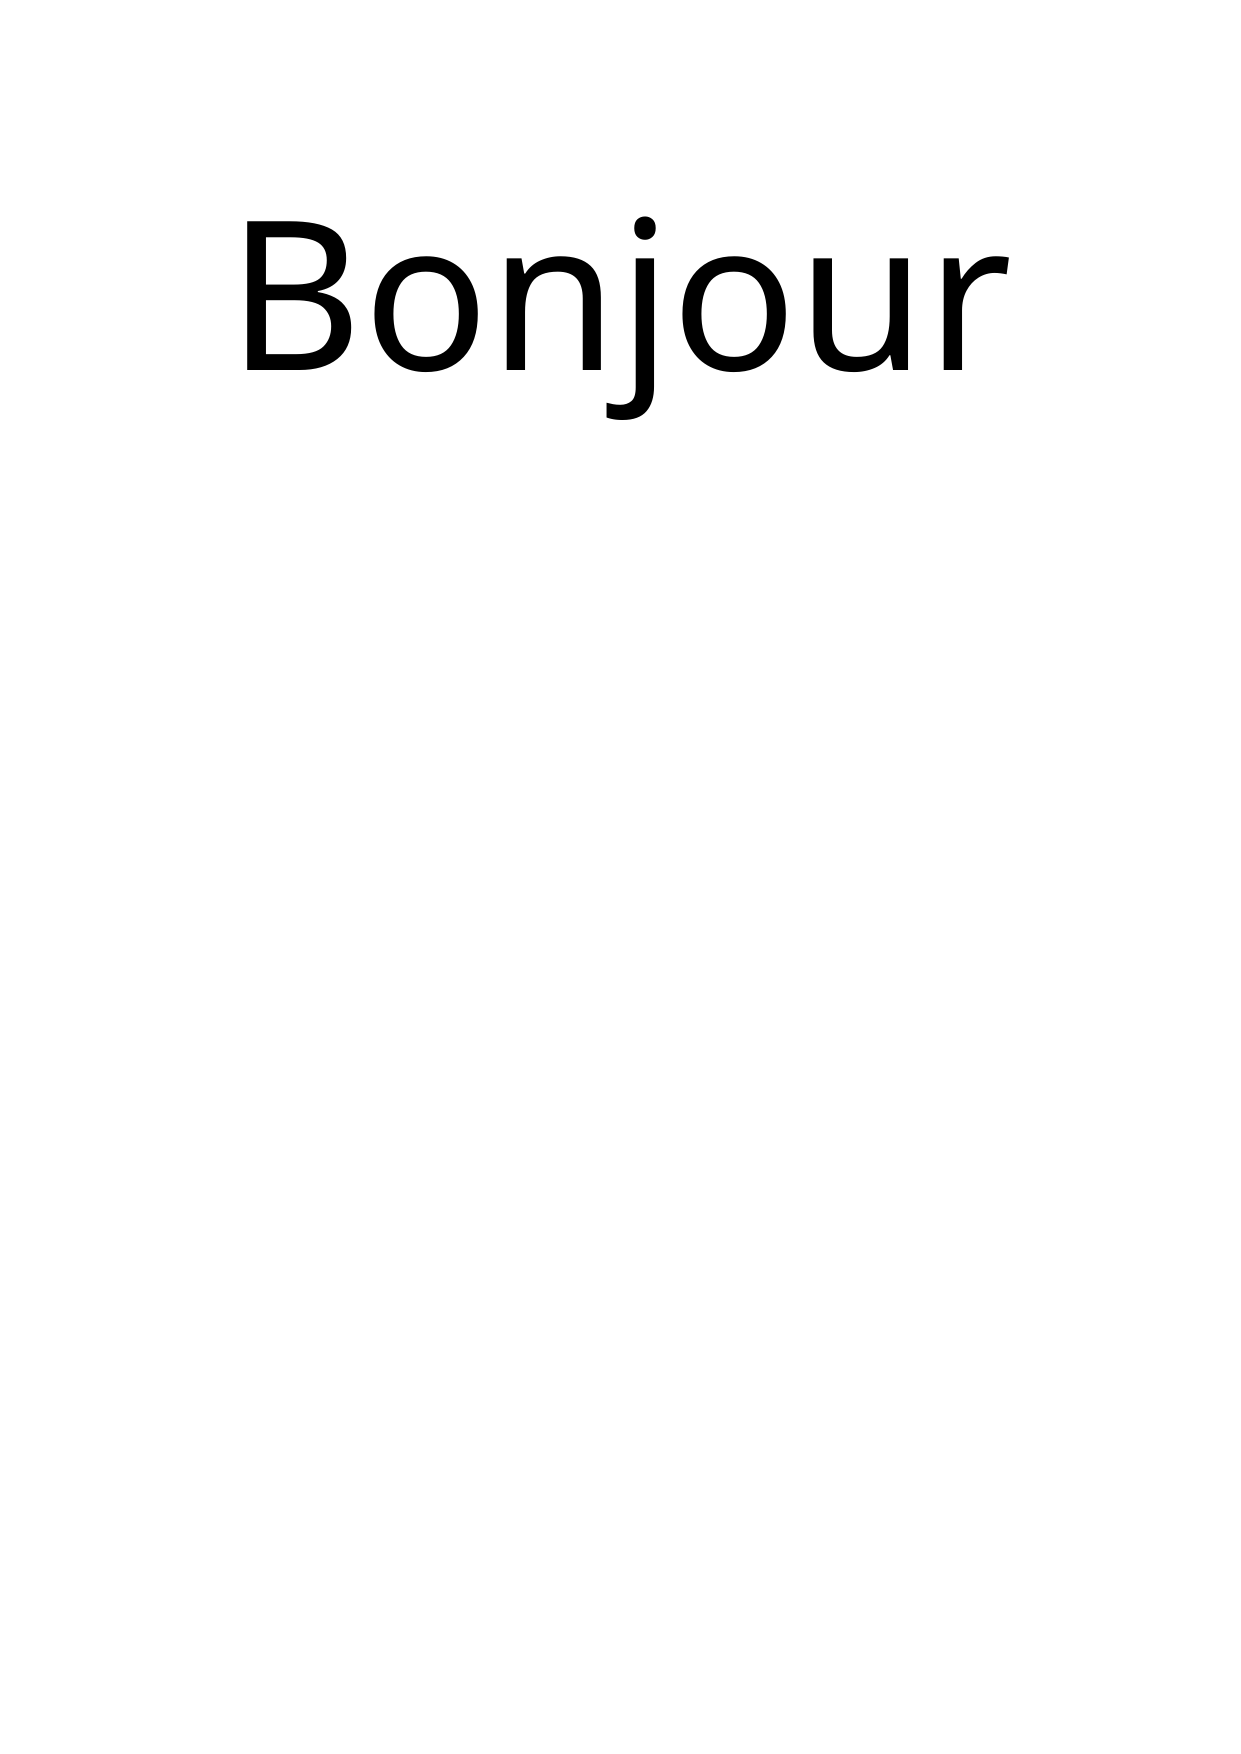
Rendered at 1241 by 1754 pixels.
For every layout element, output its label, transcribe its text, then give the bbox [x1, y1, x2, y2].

text Bonjour [148, 148, 1093, 431]
